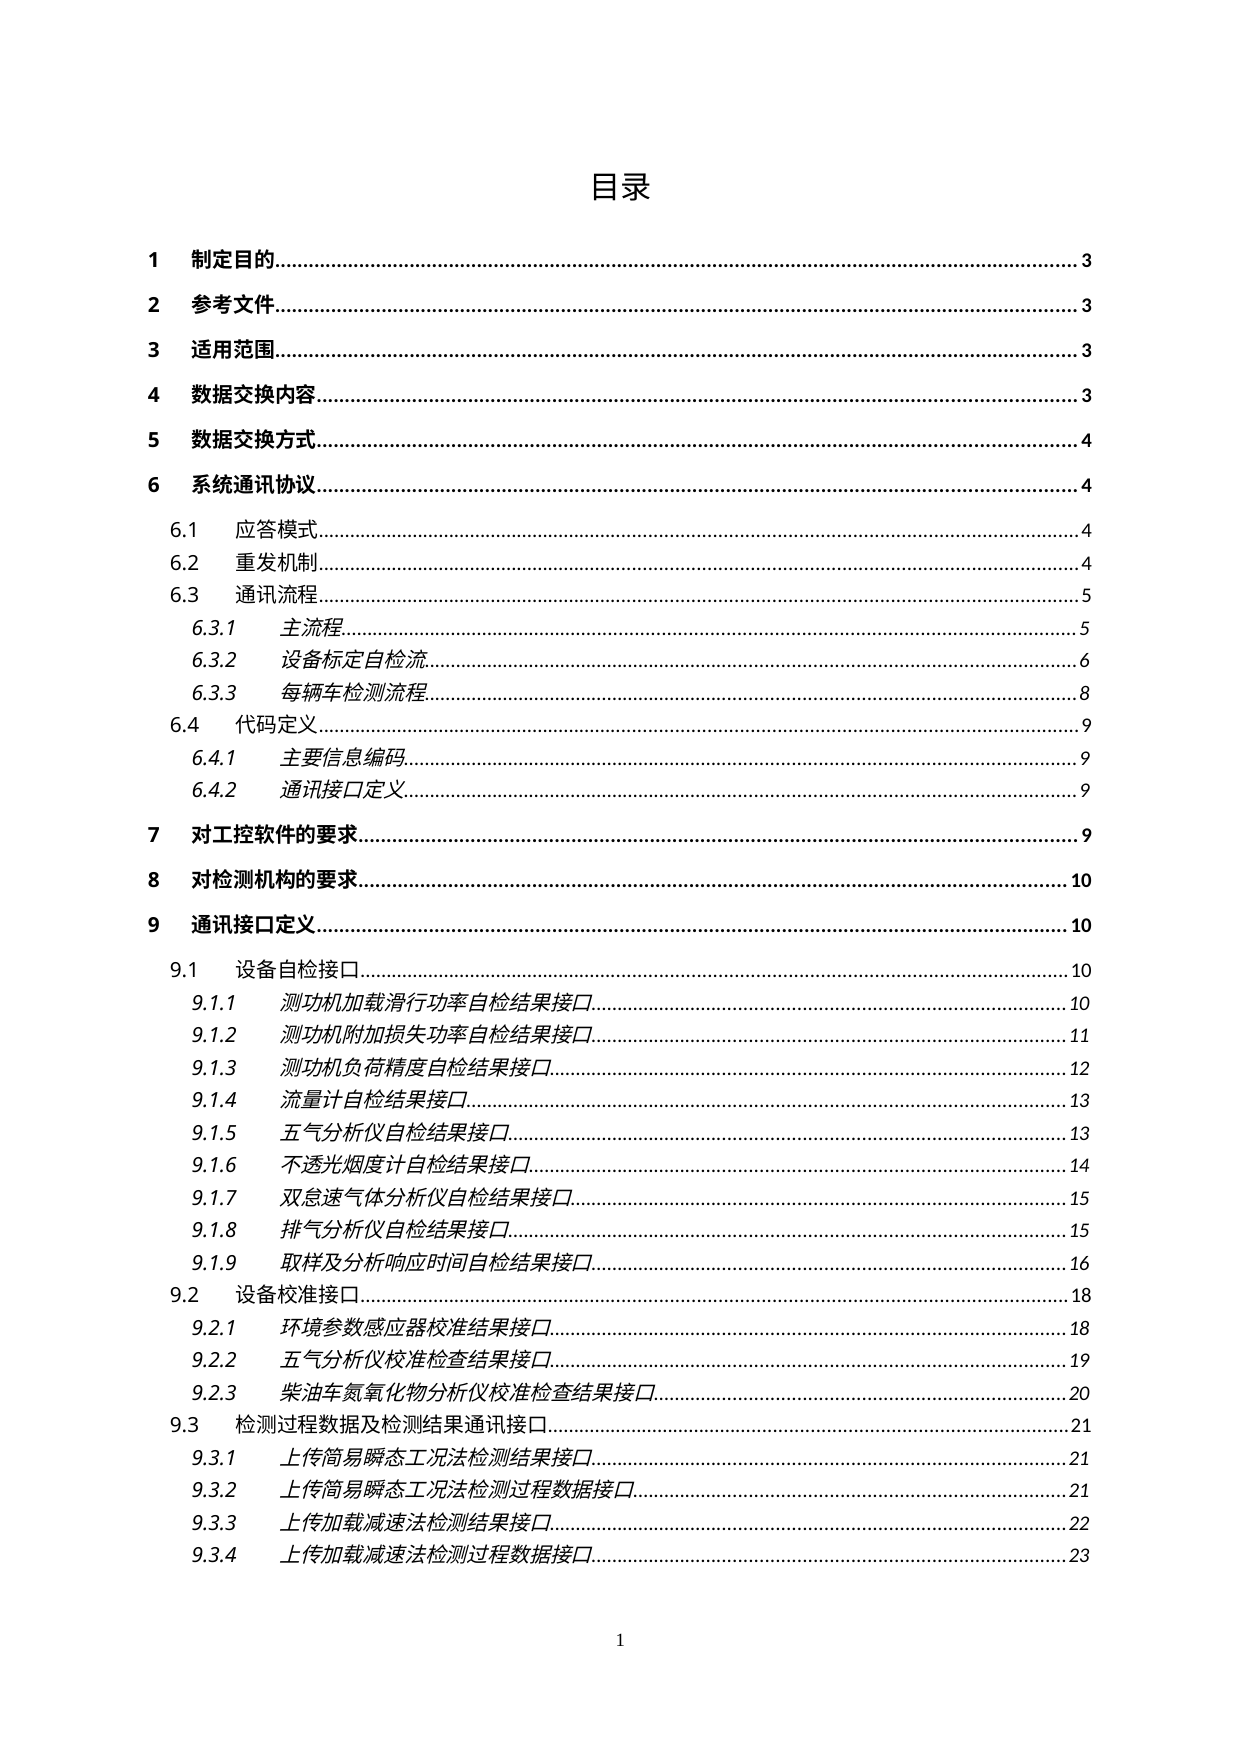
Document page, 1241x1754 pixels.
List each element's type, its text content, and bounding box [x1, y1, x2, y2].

text 6.2 重发机制 4 [169, 545, 1092, 577]
text 4 数据交换内容 3 [148, 377, 1092, 410]
text 9.1 设备自检接口 10 [169, 952, 1092, 985]
text 6.4 代码定义 9 [169, 707, 1092, 740]
text 9.2.3 柴油车氮氧化物分析仪校准检查结果接口 20 [191, 1375, 1092, 1407]
text 9.1.7 双怠速气体分析仪自检结果接口 15 [191, 1180, 1092, 1212]
text 9.2.1 环境参数感应器校准结果接口 18 [191, 1310, 1092, 1342]
text 9.2 设备校准接口 18 [169, 1277, 1092, 1310]
text 6.3 通讯流程 5 [169, 577, 1092, 610]
text 6.3.3 每辆车检测流程 8 [191, 675, 1092, 707]
text 7 对工控软件的要求 9 [148, 817, 1092, 850]
text 9.3 检测过程数据及检测结果通讯接口 21 [169, 1407, 1092, 1440]
text 9.3.4 上传加载减速法检测过程数据接口 23 [191, 1537, 1092, 1570]
text 6.3.1 主流程 5 [191, 610, 1092, 642]
text 9.1.5 五气分析仪自检结果接口 13 [191, 1115, 1092, 1147]
text 9.1.2 测功机附加损失功率自检结果接口 11 [191, 1017, 1092, 1050]
text 6.1 应答模式 4 [169, 512, 1092, 545]
text 6 系统通讯协议 4 [148, 467, 1092, 500]
text 6.3.2 设备标定自检流 6 [191, 642, 1092, 675]
text 1 制定目的 3 [148, 242, 1092, 275]
text 6.4.1 主要信息编码 9 [191, 740, 1092, 772]
text 9.1.9 取样及分析响应时间自检结果接口 16 [191, 1245, 1092, 1277]
text 9.3.3 上传加载减速法检测结果接口 22 [191, 1505, 1092, 1537]
text 2 参考文件 3 [148, 287, 1092, 320]
text 9.3.2 上传简易瞬态工况法检测过程数据接口 21 [191, 1472, 1092, 1505]
text 5 数据交换方式 4 [148, 422, 1092, 455]
text 9 通讯接口定义 10 [148, 907, 1092, 940]
text 9.1.3 测功机负荷精度自检结果接口 12 [191, 1050, 1092, 1082]
text 9.1.6 不透光烟度计自检结果接口 14 [191, 1147, 1092, 1180]
text 8 对检测机构的要求 10 [148, 862, 1092, 895]
text 9.2.2 五气分析仪校准检查结果接口 19 [191, 1342, 1092, 1375]
text 9.3.1 上传简易瞬态工况法检测结果接口 21 [191, 1440, 1092, 1472]
text 3 适用范围 3 [148, 332, 1092, 365]
text 6.4.2 通讯接口定义 9 [191, 772, 1092, 805]
text 9.1.4 流量计自检结果接口 13 [191, 1082, 1092, 1115]
text 9.1.1 测功机加载滑行功率自检结果接口 10 [191, 985, 1092, 1017]
text 9.1.8 排气分析仪自检结果接口 15 [191, 1212, 1092, 1245]
text 目录 [148, 162, 1092, 207]
